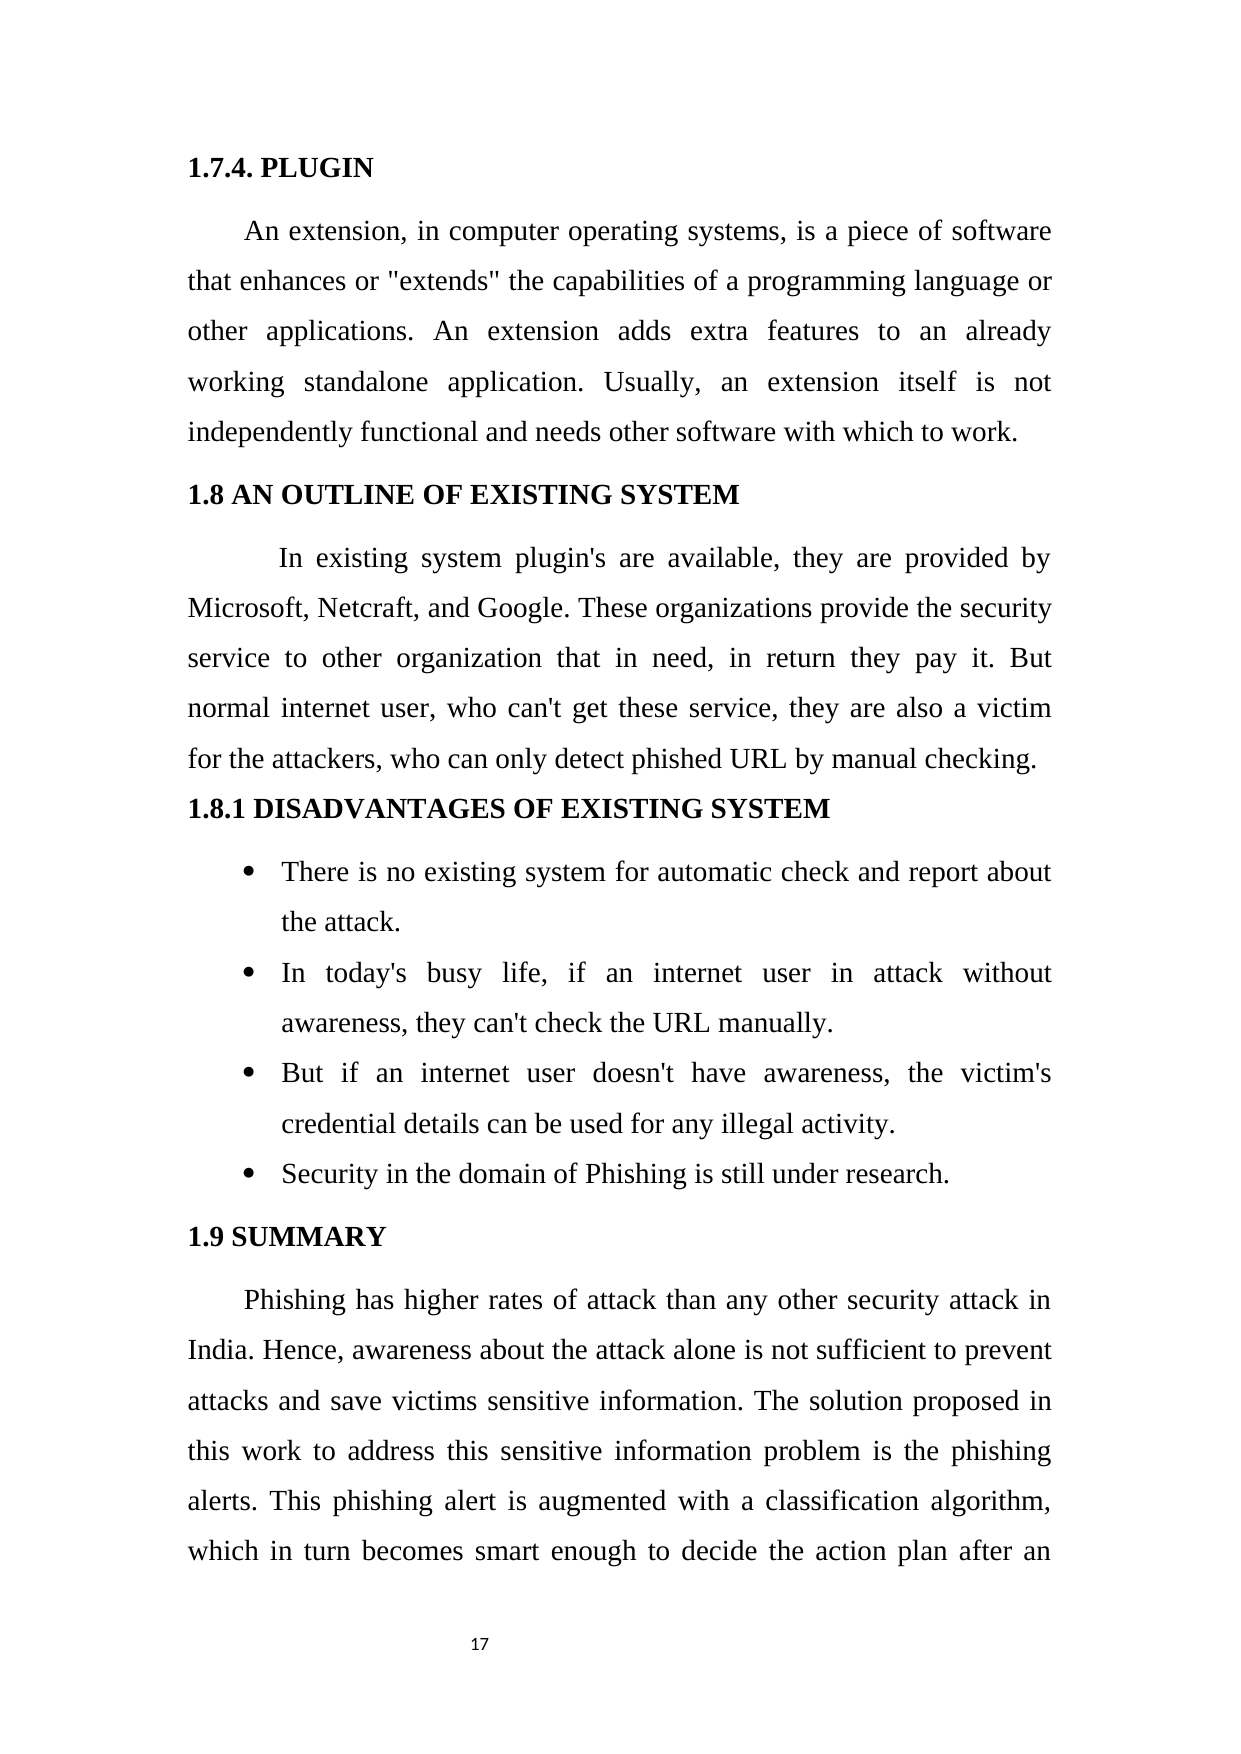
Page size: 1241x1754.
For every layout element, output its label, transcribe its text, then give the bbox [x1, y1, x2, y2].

text 1.8 AN OUTLINE OF EXISTING SYSTEM [187, 477, 1053, 510]
list There is no existing system for automatic check and report about the attack. [244, 854, 1053, 938]
text 1.9 SUMMARY [187, 1219, 1053, 1253]
text In existing system plugin's are available, they are provided by Microsoft, Netcraft, and Google. These organizations provide the security service to other organization that in need, in return they pay it. But normal internet user, who can't get these service, they are also a victim for the attackers, who can only detect phished URL by manual checking. [187, 540, 1053, 774]
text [187, 1282, 1053, 1567]
list Security in the domain of Phishing is still under research. [244, 1156, 1053, 1190]
list But if an internet user doesn't have awareness, the victim's credential details can be used for any illegal activity. [244, 1056, 1053, 1139]
text An extension, in computer operating systems, is a piece of software that enhances or "extends" the capabilities of a programming language or other applications. An extension adds extra features to an already working standalone application. Usually, an extension itself is not independently functional and needs other software with which to work. [187, 278, 1053, 448]
text 1.8.1 DISADVANTAGES OF EXISTING SYSTEM [187, 791, 1053, 825]
list In today's busy life, if an internet user in attack without awareness, they can't check the URL manually. [244, 955, 1053, 1039]
text An extension, in computer operating systems, is a piece of software that enhances or "extends" the capabilities of a programming language or other applications. An extension adds extra features to an already working standalone application. Usually, an extension itself is not independently functional and needs other software with which to work. [187, 213, 1053, 277]
text 1.7.4. PLUGIN [187, 150, 1053, 183]
